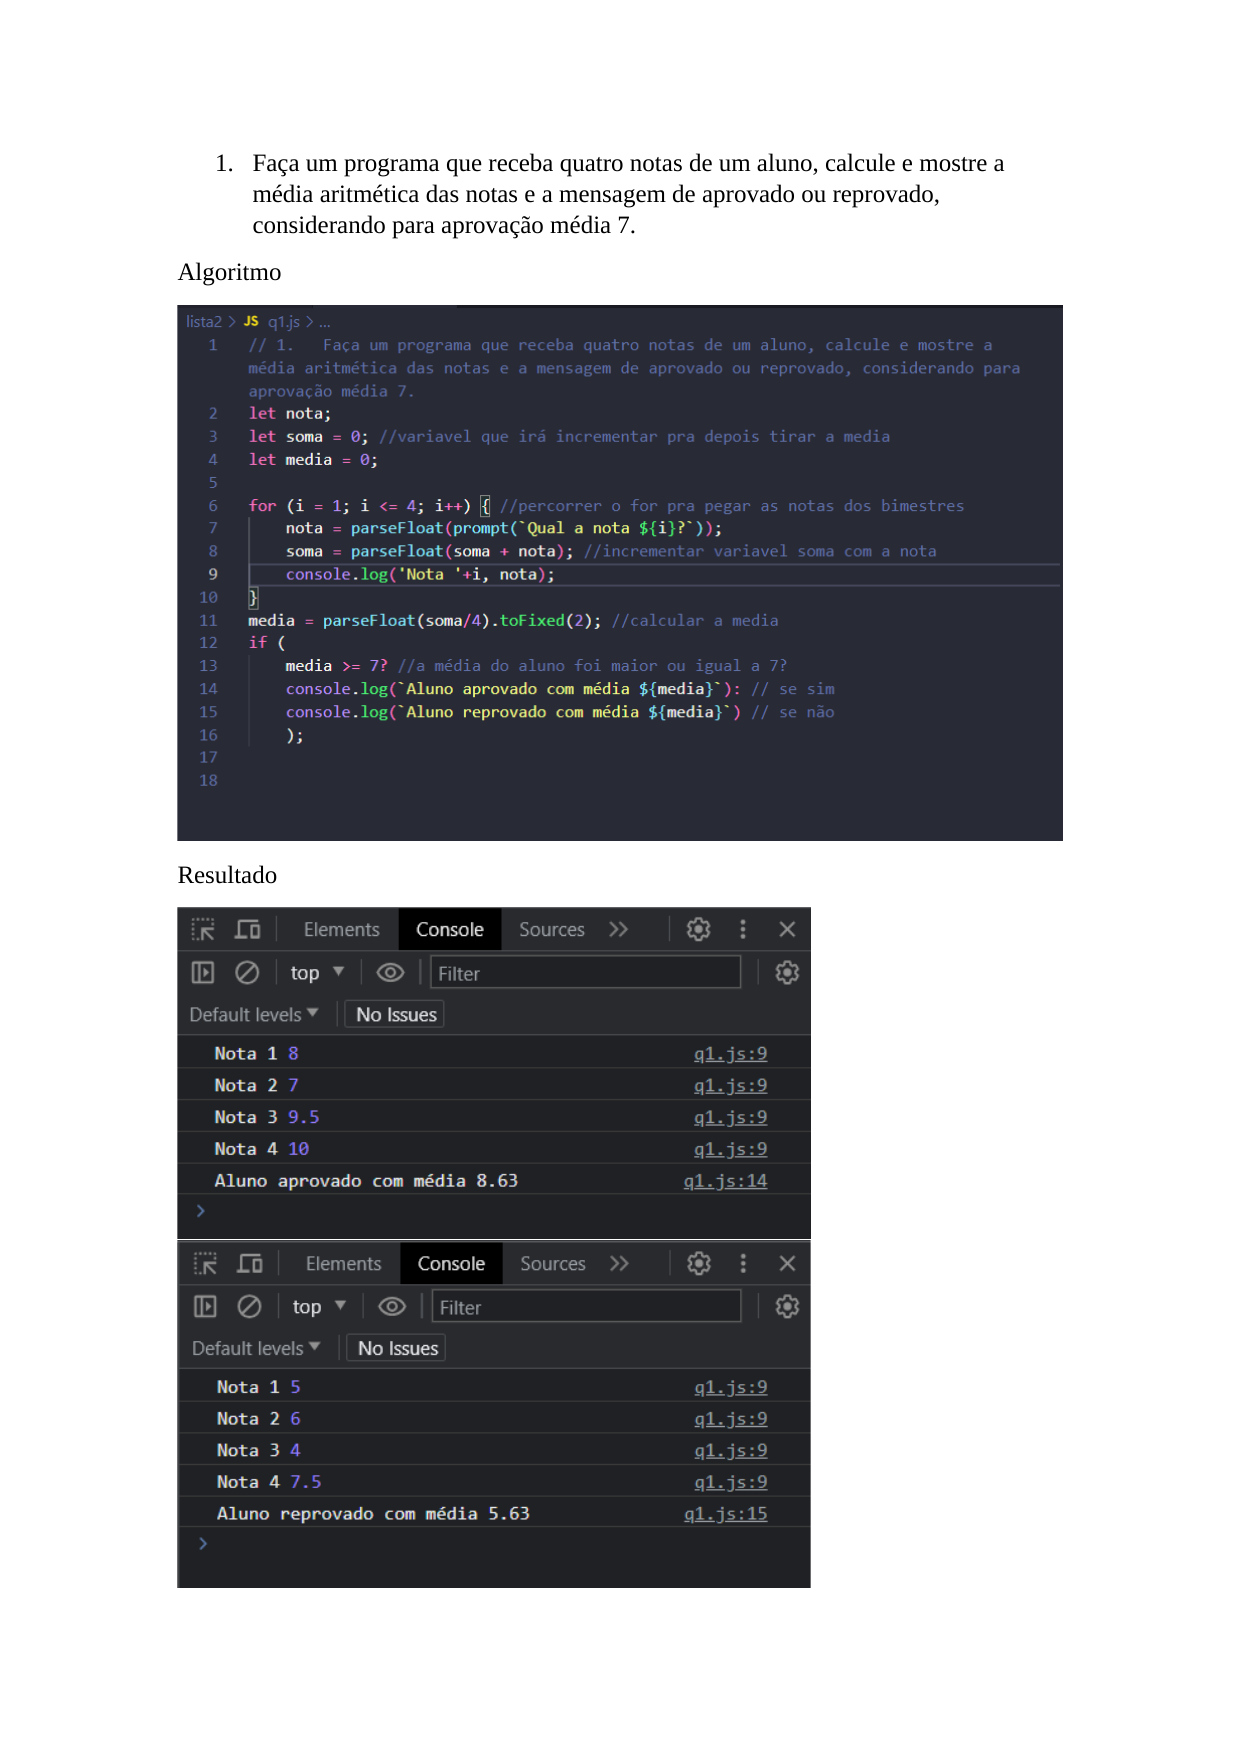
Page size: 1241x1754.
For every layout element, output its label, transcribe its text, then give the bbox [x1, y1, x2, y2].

picture [177, 907, 811, 1239]
text Resultado [177, 860, 1063, 889]
picture [177, 305, 1063, 841]
list Faça um programa que receba quatro notas de um aluno, calcule e mostre a média aritmética das notas e a mensagem de aprovado ou reprovado, considerando para aprovação média 7. [215, 148, 1063, 238]
text Algoritmo [177, 257, 1063, 286]
picture [177, 1240, 811, 1588]
